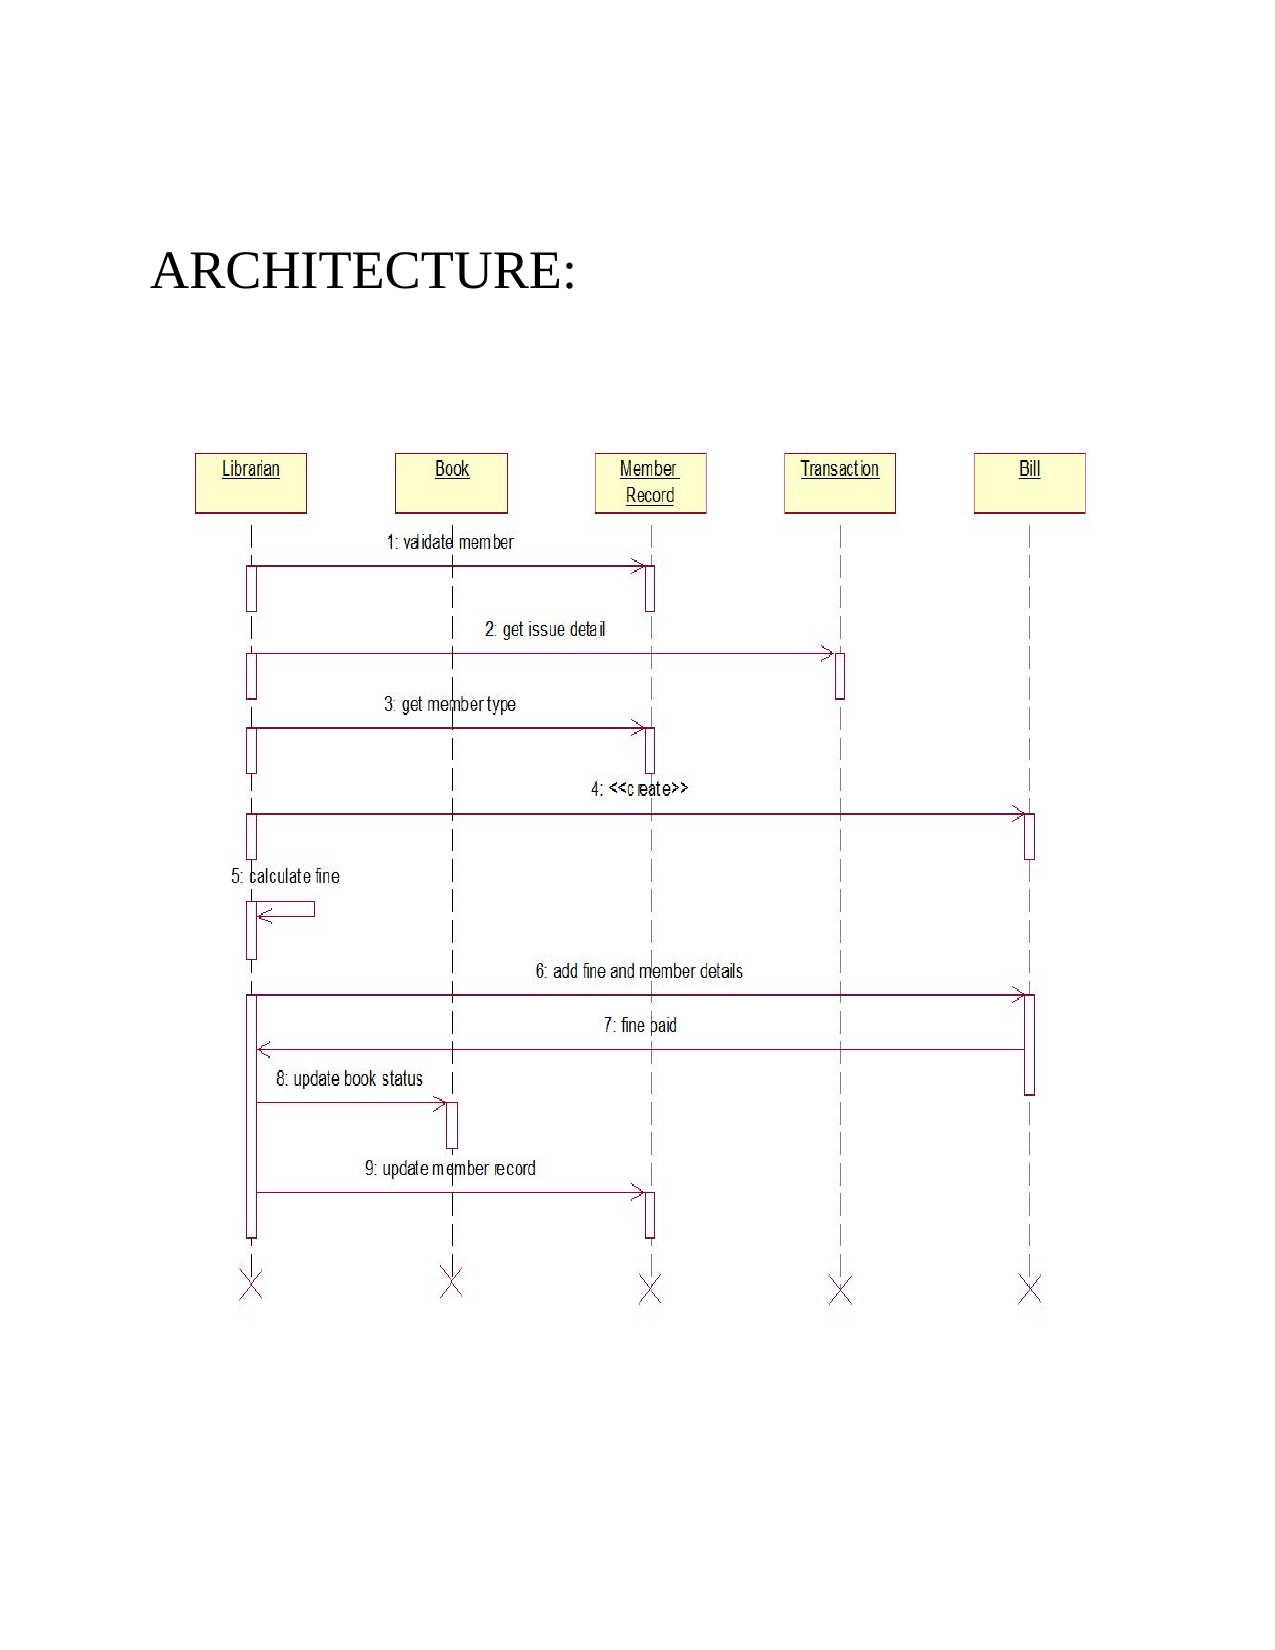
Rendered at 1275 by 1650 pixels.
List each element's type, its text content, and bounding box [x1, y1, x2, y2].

picture [150, 410, 1130, 1386]
text ARCHITECTURE: [150, 238, 1125, 300]
